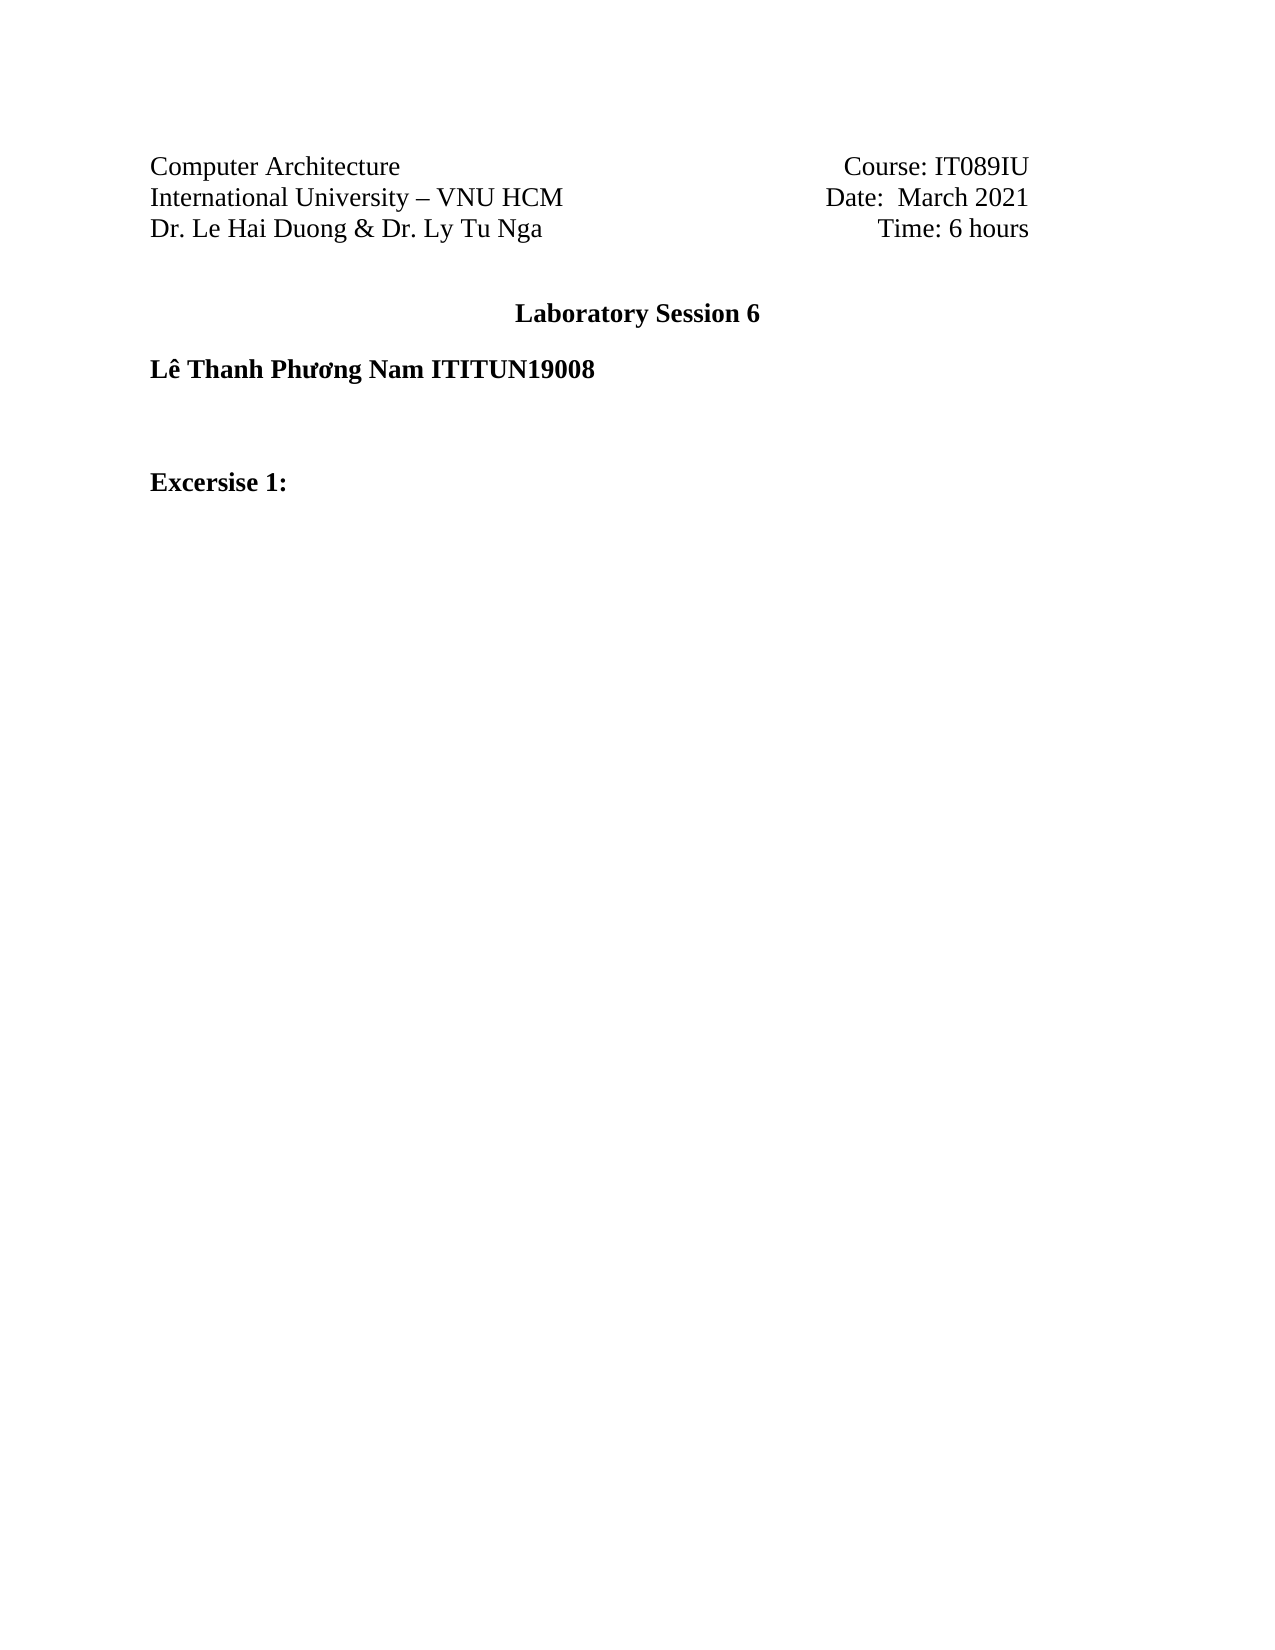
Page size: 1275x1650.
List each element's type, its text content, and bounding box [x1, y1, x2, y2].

text Lê Thanh Phương Nam ITITUN19008 [150, 353, 1125, 384]
text Excersise 1: [150, 466, 1125, 497]
text Dr. Le Hai Duong & Dr. Ly Tu Nga Time: 6 hours [150, 212, 1125, 243]
text Computer Architecture Course: IT089IU [150, 150, 1125, 181]
text International University – VNU HCM Date: March 2021 [150, 181, 1125, 212]
text Laboratory Session 6 [150, 297, 1125, 328]
